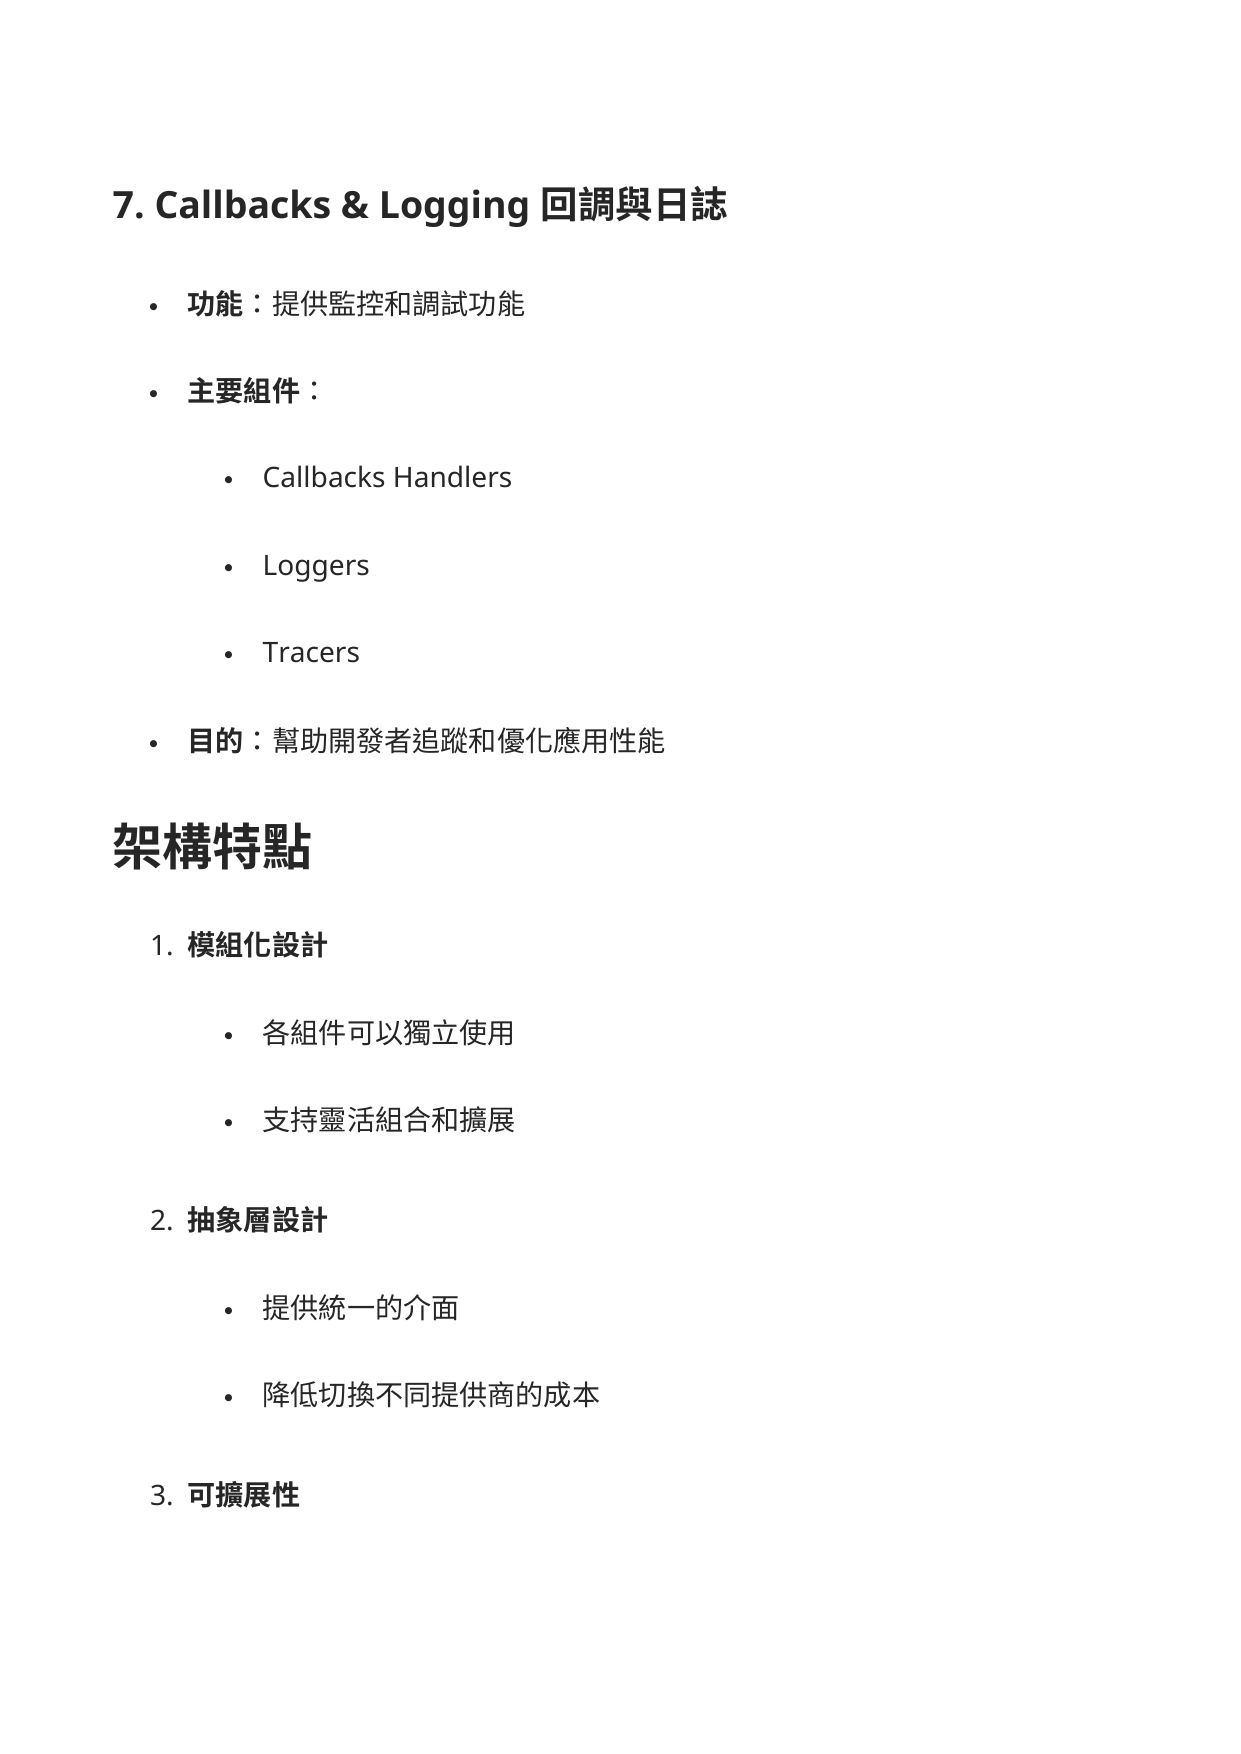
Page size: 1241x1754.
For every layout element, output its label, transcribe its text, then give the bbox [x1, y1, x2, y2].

list 功能：提供監控和調試功能 [150, 264, 1128, 339]
list 降低切換不同提供商的成本 [225, 1356, 1128, 1431]
list Callbacks Handlers [225, 439, 1128, 514]
list 抽象層設計 [150, 1181, 1128, 1256]
list 模組化設計 [150, 906, 1128, 981]
list 主要組件： [150, 352, 1128, 427]
text 架構特點 [112, 806, 1128, 881]
list Loggers [225, 527, 1128, 602]
list 目的：幫助開發者追蹤和優化應用性能 [150, 702, 1128, 777]
list Tracers [225, 614, 1128, 689]
list 支持靈活組合和擴展 [225, 1081, 1128, 1156]
list 可擴展性 [150, 1456, 1128, 1531]
text 7. Callbacks & Logging 回調與日誌 [112, 164, 1128, 239]
list 各組件可以獨立使用 [225, 994, 1128, 1069]
list 提供統一的介面 [225, 1269, 1128, 1344]
